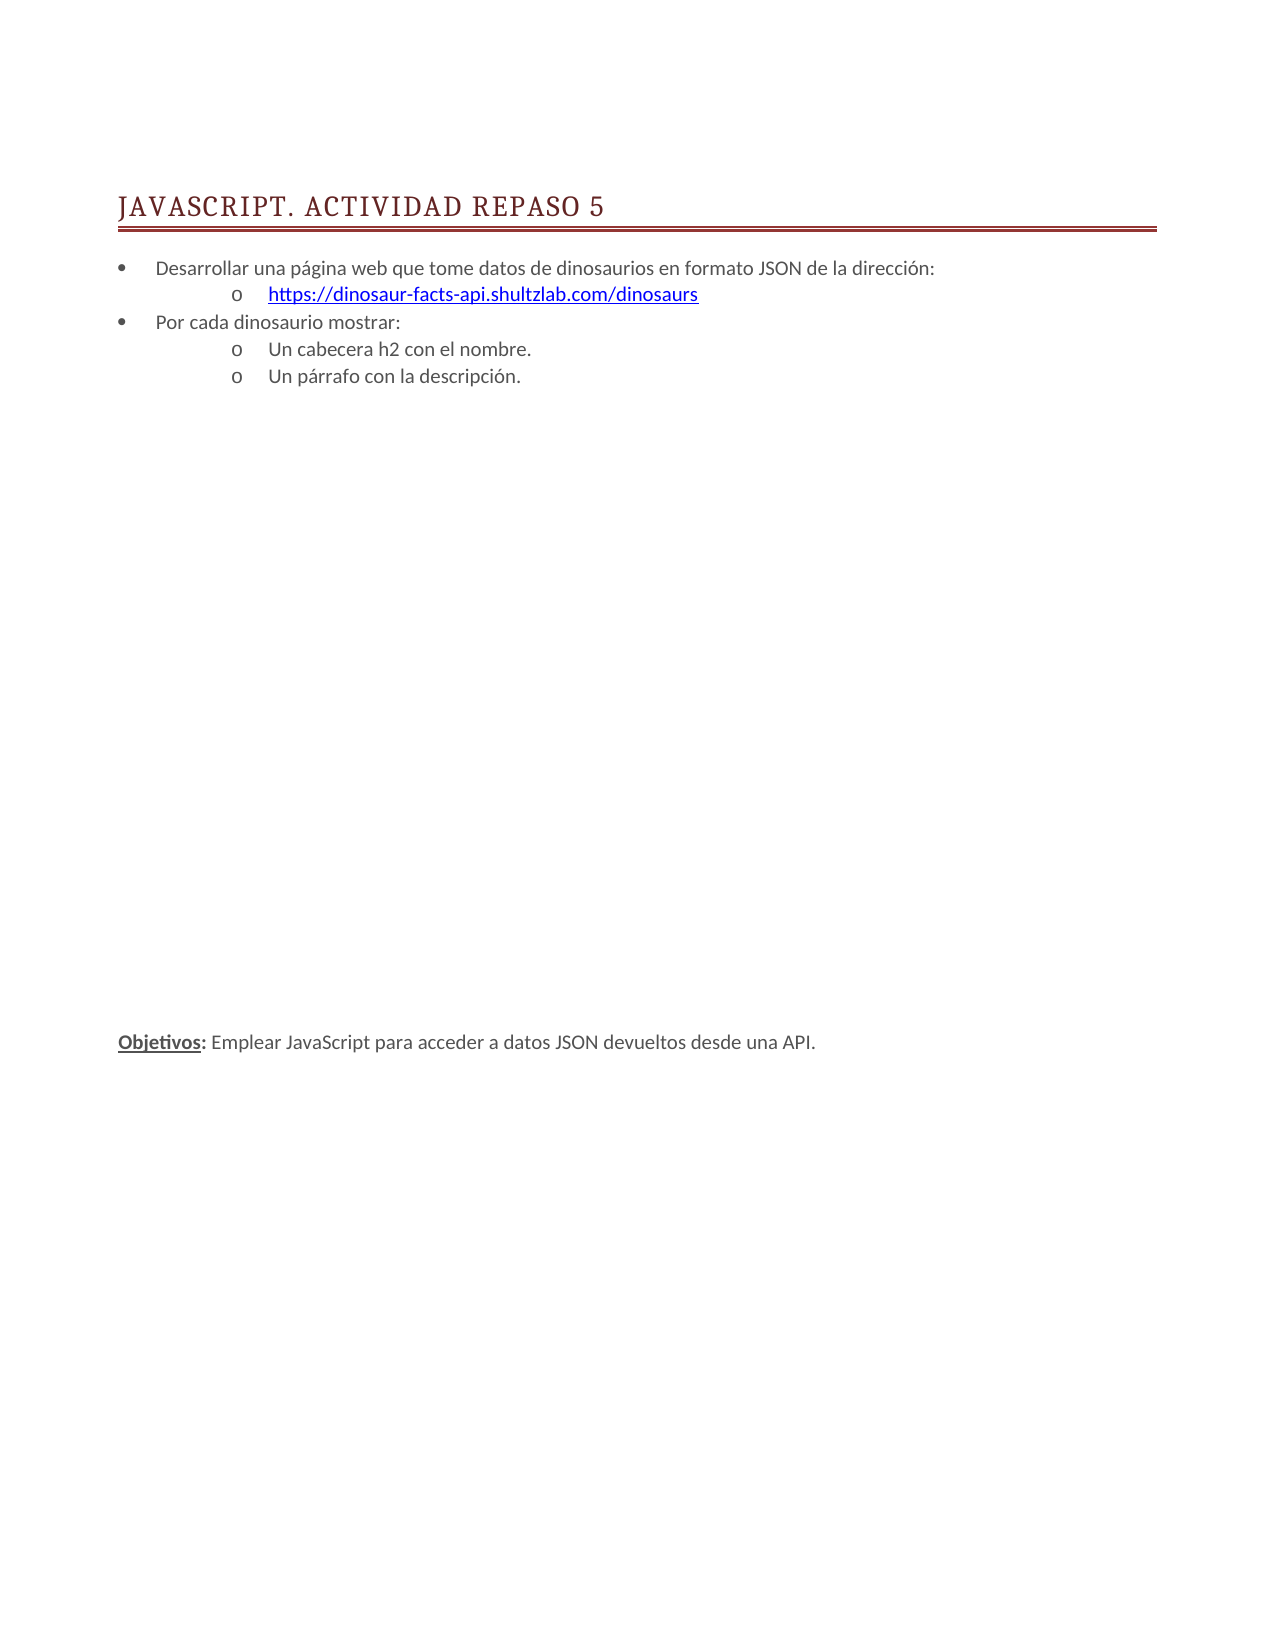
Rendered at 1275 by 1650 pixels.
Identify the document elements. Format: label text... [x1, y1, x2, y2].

list Desarrollar una página web que tome datos de dinosaurios en formato JSON de la dirección: [118, 255, 1157, 280]
list Por cada dinosaurio mostrar: [118, 309, 1157, 334]
subtitle Javascript. actividad repaso 5 [118, 190, 1157, 226]
list Un cabecera h2 con el nombre. [231, 336, 1157, 362]
list Un párrafo con la descripción. [231, 363, 1157, 390]
list https://dinosaur-facts-api.shultzlab.com/dinosaurs [231, 281, 1157, 308]
text Objetivos: Emplear JavaScript para acceder a datos JSON devueltos desde una API. [118, 1029, 1157, 1055]
